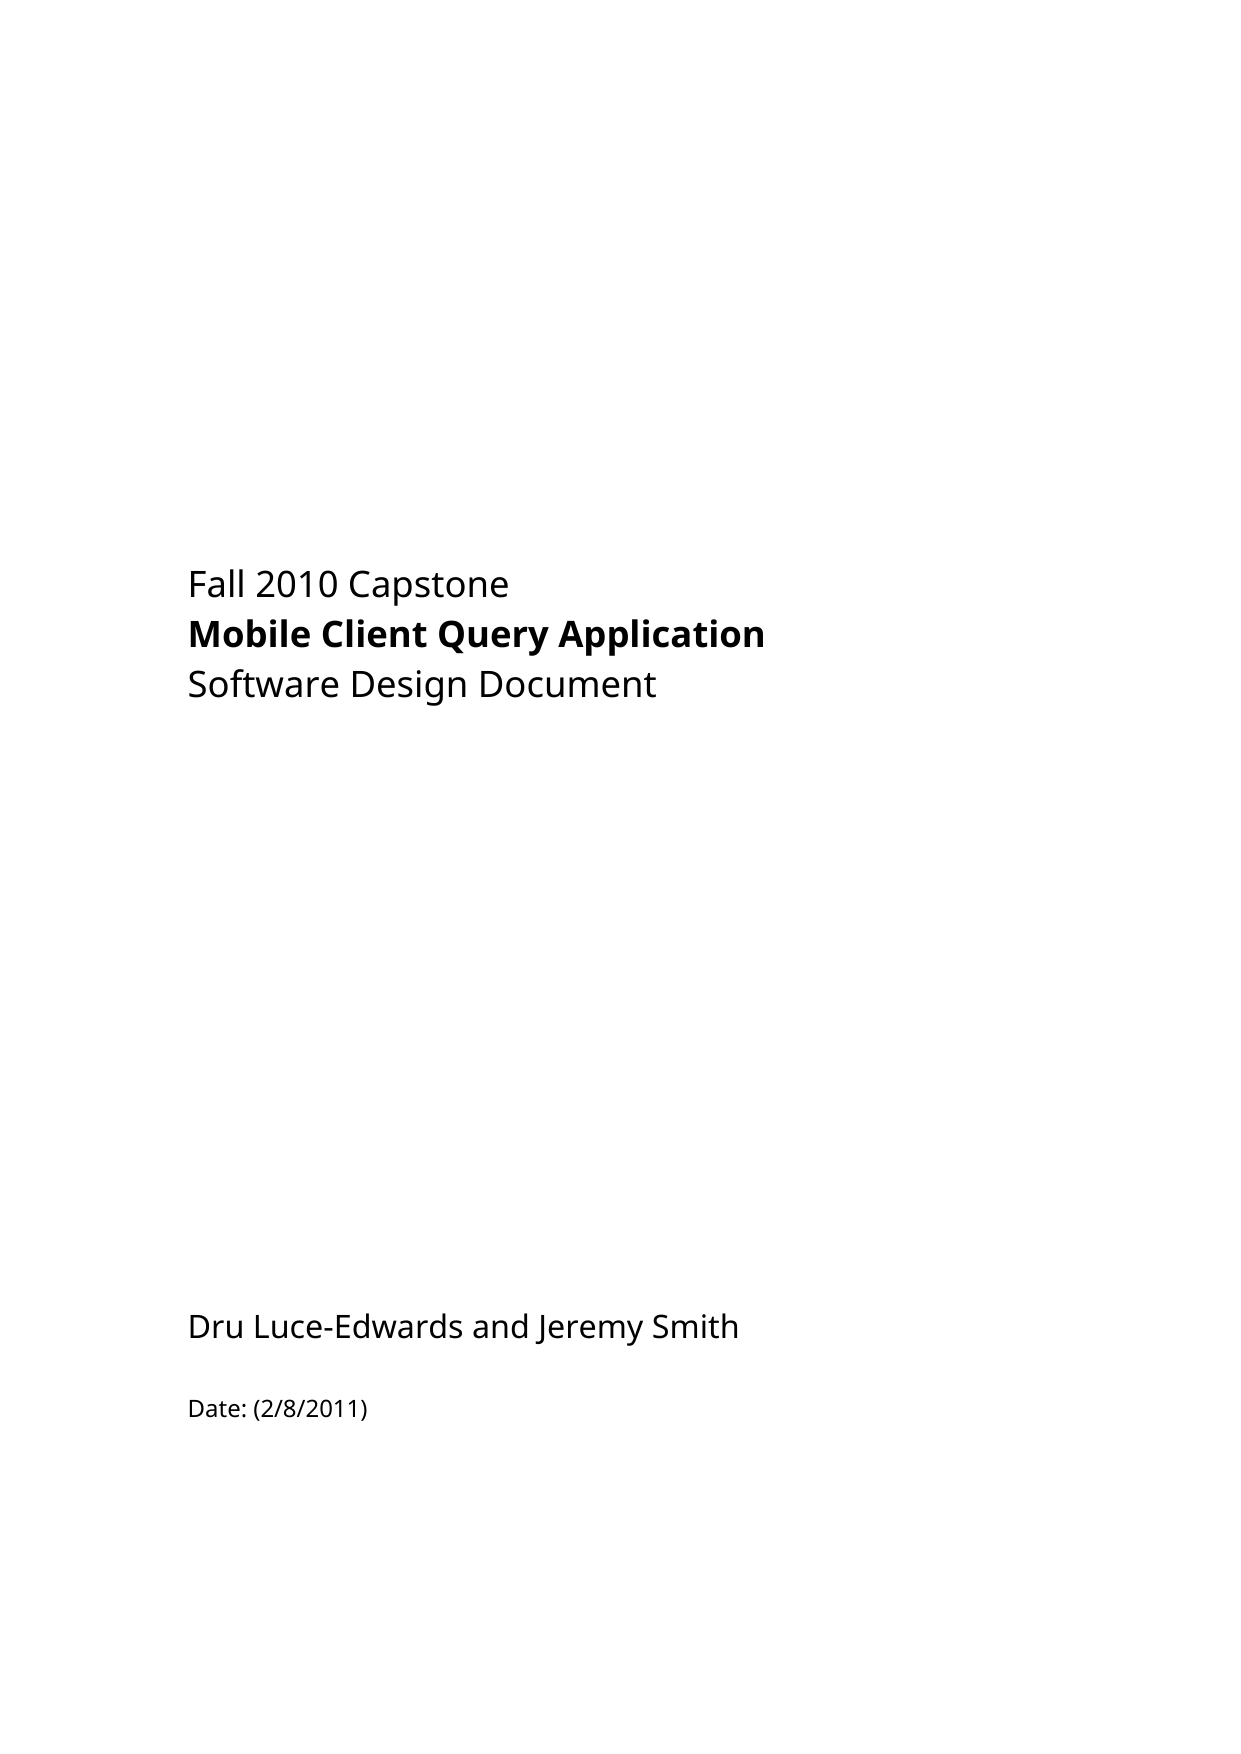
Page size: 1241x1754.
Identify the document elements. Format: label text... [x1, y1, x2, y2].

text Software Design Document [187, 658, 1053, 708]
text Date: (2/8/2011) [187, 1392, 1053, 1424]
text Fall 2010 Capstone [187, 559, 1053, 608]
text Dru Luce-Edwards and Jeremy Smith [187, 1304, 1053, 1348]
text Mobile Client Query Application [187, 608, 1053, 658]
